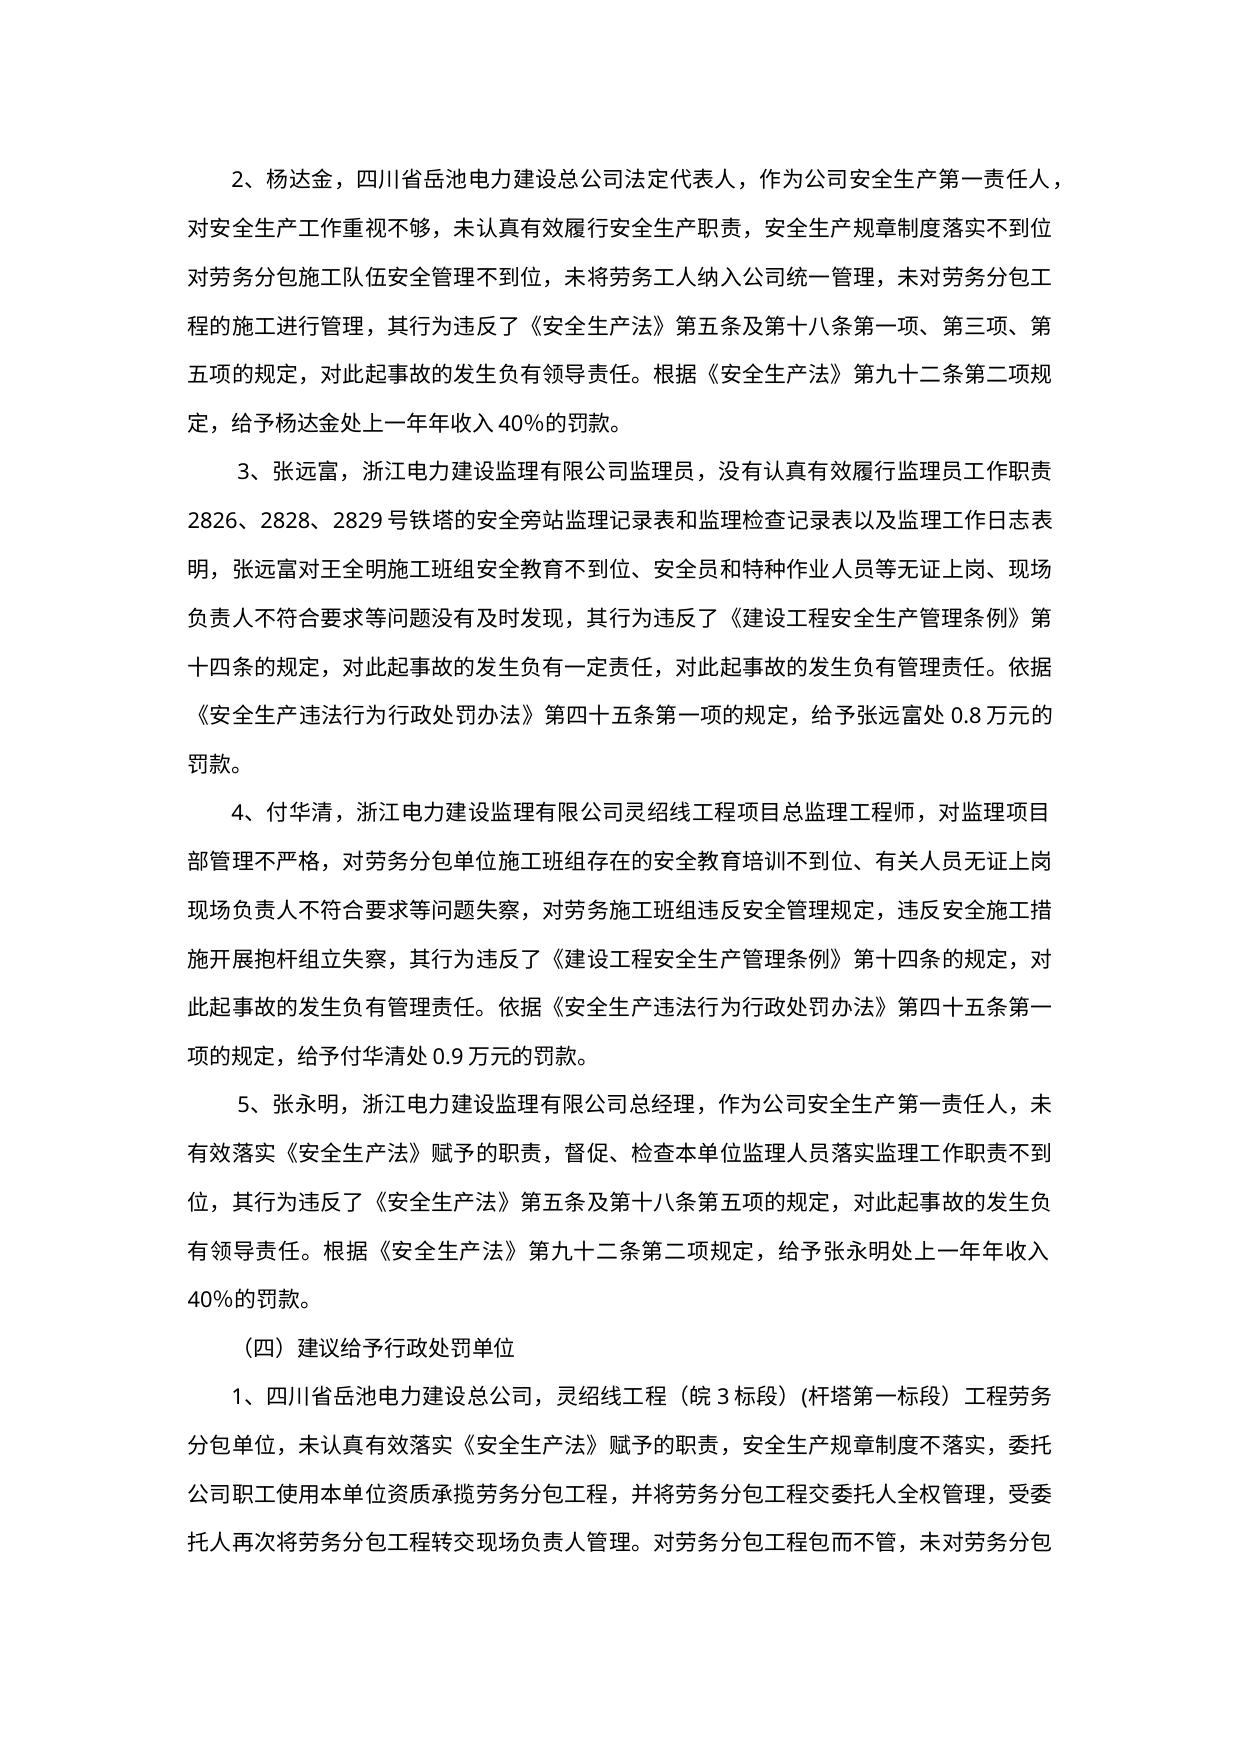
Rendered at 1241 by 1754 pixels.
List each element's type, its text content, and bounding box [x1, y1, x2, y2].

text 3、张远富，浙江电力建设监理有限公司监理员，没有认真有效履行监理员工作职责，2826、2828、2829号铁塔的安全旁站监理记录表和监理检查记录表以及监理工作日志表明，张远富对王全明施工班组安全教育不到位、安全员和特种作业人员等无证上岗、现场负责人不符合要求等问题没有及时发现，其行为违反了《建设工程安全生产管理条例》第十四条的规定，对此起事故的发生负有一定责任，对此起事故的发生负有管理责任。依据《安全生产违法行为行政处罚办法》第四十五条第一项的规定，给予张远富处0.8万元的罚款。 [187, 454, 1053, 779]
text 4、付华清，浙江电力建设监理有限公司灵绍线工程项目总监理工程师，对监理项目部管理不严格，对劳务分包单位施工班组存在的安全教育培训不到位、有关人员无证上岗、现场负责人不符合要求等问题失察，对劳务施工班组违反安全管理规定，违反安全施工措施开展抱杆组立失察，其行为违反了《建设工程安全生产管理条例》第十四条的规定，对此起事故的发生负有管理责任。依据《安全生产违法行为行政处罚办法》第四十五条第一项的规定，给予付华清处0.9万元的罚款。 [187, 795, 1053, 1071]
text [187, 1379, 1053, 1557]
text 5、张永明，浙江电力建设监理有限公司总经理，作为公司安全生产第一责任人，未有效落实《安全生产法》赋予的职责，督促、检查本单位监理人员落实监理工作职责不到位，其行为违反了《安全生产法》第五条及第十八条第五项的规定，对此起事故的发生负有领导责任。根据《安全生产法》第九十二条第二项规定，给予张永明处上一年年收入40％的罚款。 [187, 1087, 1053, 1314]
text 2、杨达金，四川省岳池电力建设总公司法定代表人，作为公司安全生产第一责任人，对安全生产工作重视不够，未认真有效履行安全生产职责，安全生产规章制度落实不到位，对劳务分包施工队伍安全管理不到位，未将劳务工人纳入公司统一管理，未对劳务分包工程的施工进行管理，其行为违反了《安全生产法》第五条及第十八条第一项、第三项、第五项的规定，对此起事故的发生负有领导责任。根据《安全生产法》第九十二条第二项规定，给予杨达金处上一年年收入40％的罚款。 [187, 162, 1053, 438]
text （四）建议给予行政处罚单位 [187, 1330, 1053, 1363]
